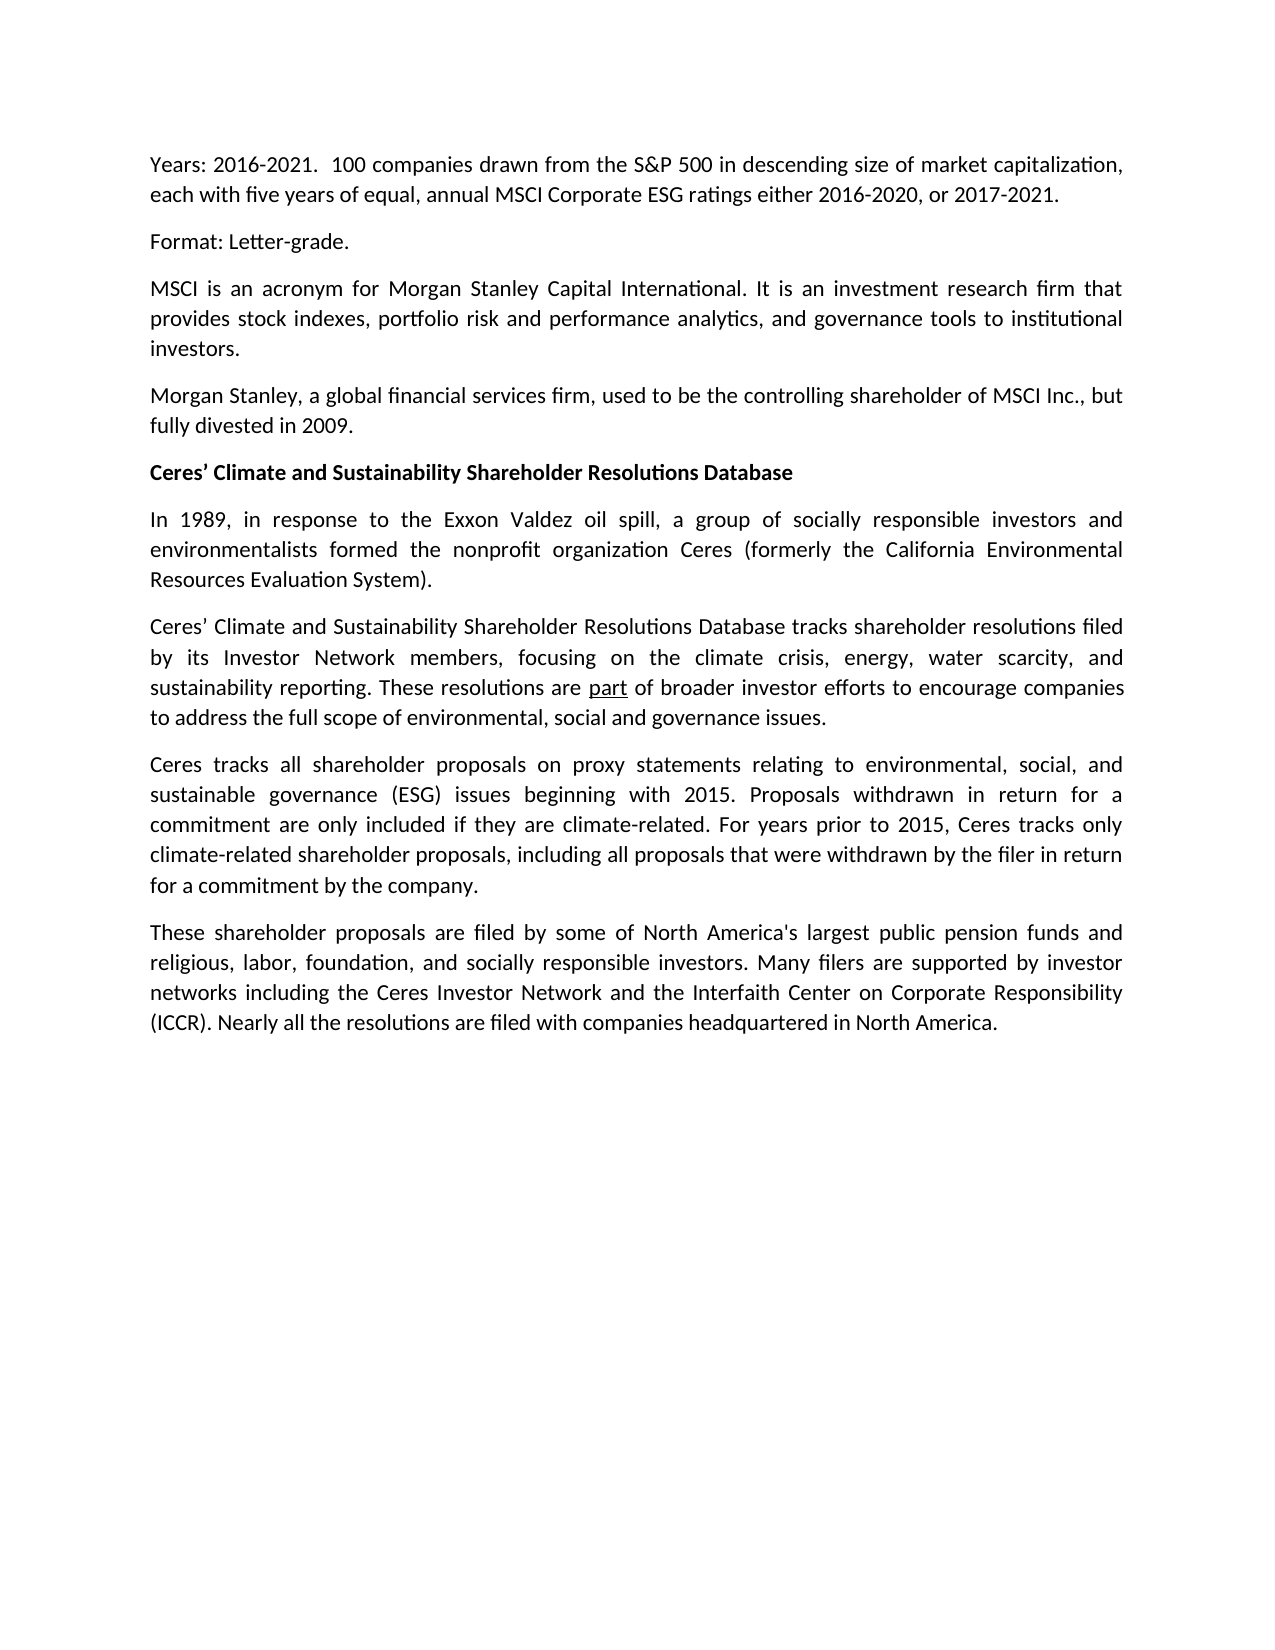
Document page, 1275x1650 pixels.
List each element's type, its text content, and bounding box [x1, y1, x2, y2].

text MSCI is an acronym for Morgan Stanley Capital International. It is an investment research firm that provides stock indexes, portfolio risk and performance analytics, and governance tools to institutional investors. [150, 274, 1125, 362]
text In 1989, in response to the Exxon Valdez oil spill, a group of socially responsible investors and environmentalists formed the nonprofit organization Ceres (formerly the California Environmental Resources Evaluation System). [150, 505, 1125, 594]
text Ceres’ Climate and Sustainability Shareholder Resolutions Database [150, 458, 1125, 486]
text Morgan Stanley, a global financial services firm, used to be the controlling shareholder of MSCI Inc., but fully divested in 2009. [150, 381, 1125, 439]
text Ceres tracks all shareholder proposals on proxy statements relating to environmental, social, and sustainable governance (ESG) issues beginning with 2015. Proposals withdrawn in return for a commitment are only included if they are climate-related. For years prior to 2015, Ceres tracks only climate-related shareholder proposals, including all proposals that were withdrawn by the filer in return for a commitment by the company. [150, 750, 1125, 899]
text These shareholder proposals are filed by some of North America's largest public pension funds and religious, labor, foundation, and socially responsible investors. Many filers are supported by investor networks including the Ceres Investor Network and the Interfaith Center on Corporate Responsibility (ICCR). Nearly all the resolutions are filed with companies headquartered in North America. [150, 918, 1125, 1036]
text Format: Letter-grade. [150, 227, 1125, 255]
text Years: 2016-2021. 100 companies drawn from the S&P 500 in descending size of market capitalization, each with five years of equal, annual MSCI Corporate ESG ratings either 2016-2020, or 2017-2021. [150, 150, 1125, 208]
text Ceres’ Climate and Sustainability Shareholder Resolutions Database tracks shareholder resolutions filed by its Investor Network members, focusing on the climate crisis, energy, water scarcity, and sustainability reporting. These resolutions are part of broader investor efforts to encourage companies to address the full scope of environmental, social and governance issues. [150, 612, 1125, 731]
